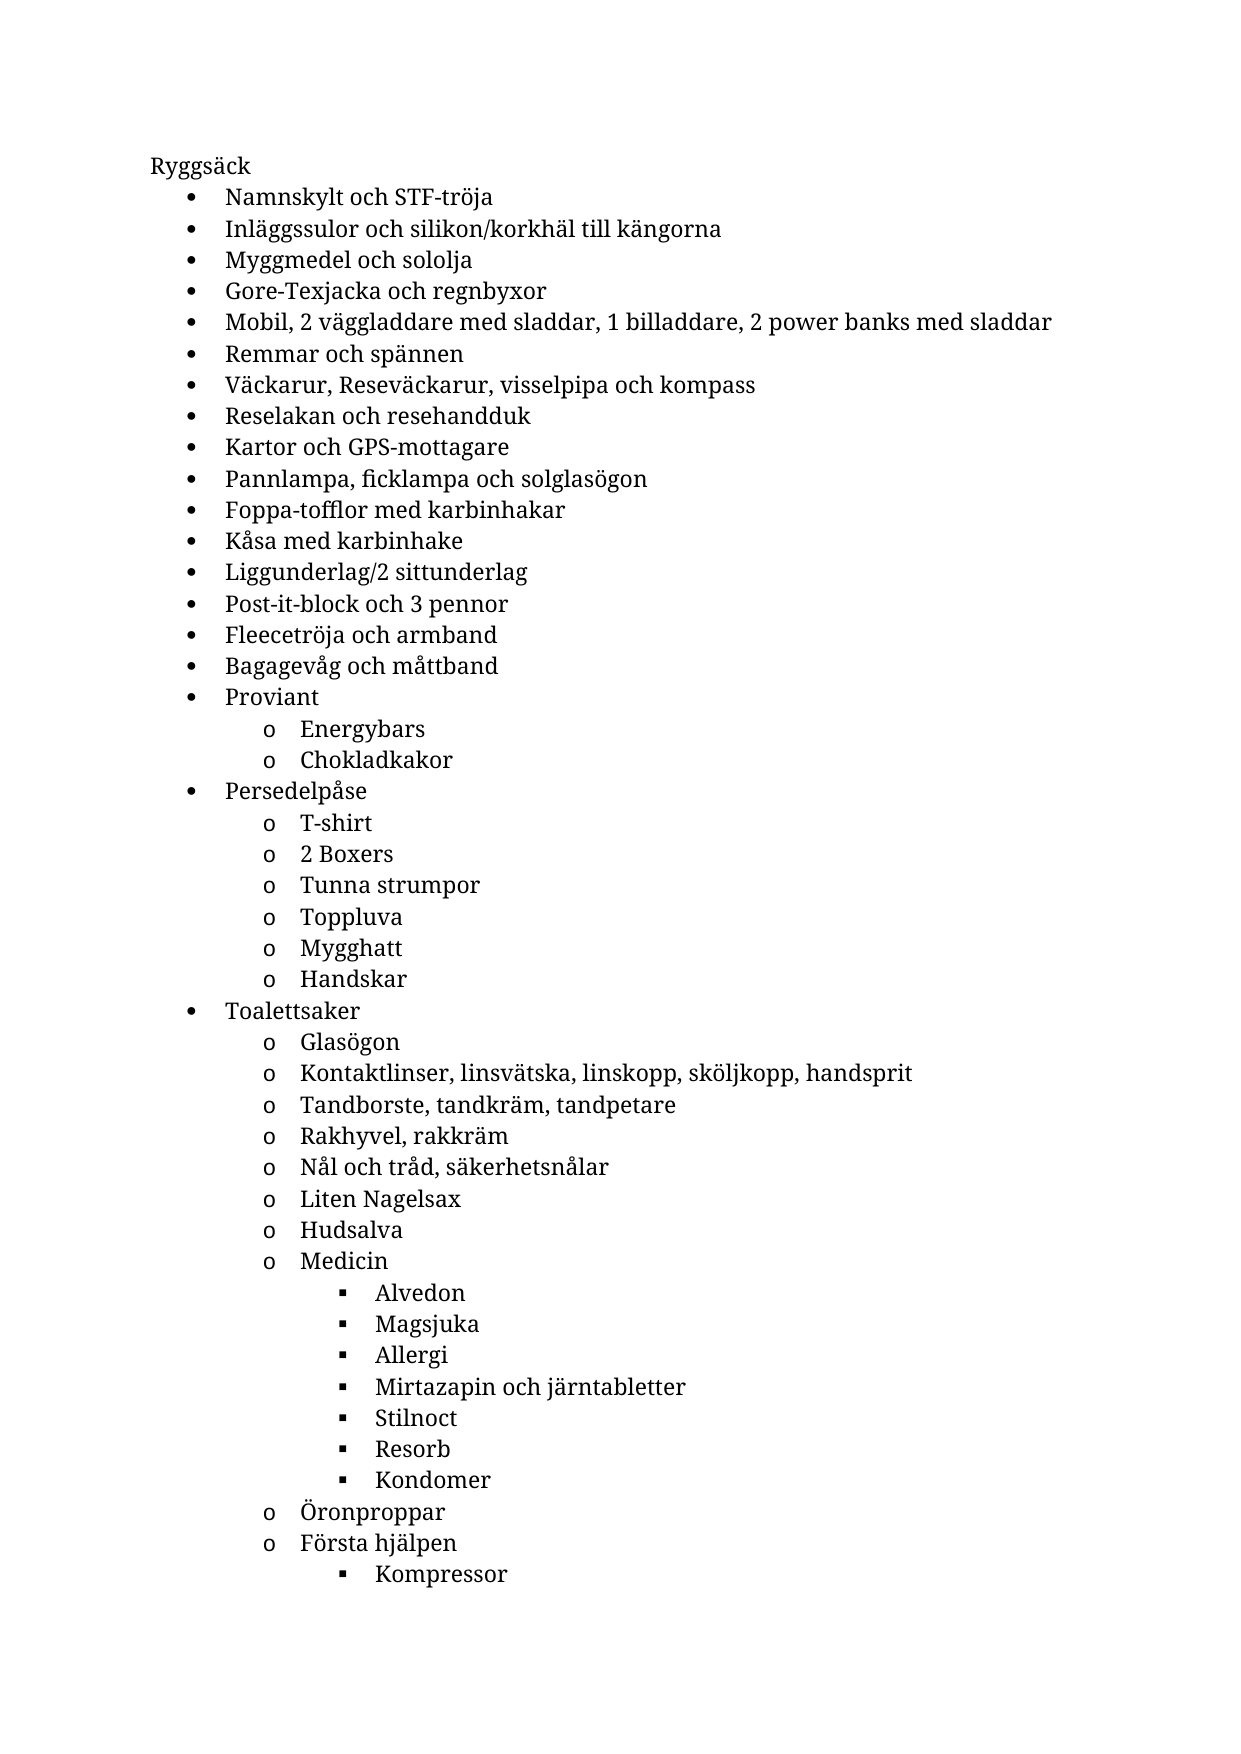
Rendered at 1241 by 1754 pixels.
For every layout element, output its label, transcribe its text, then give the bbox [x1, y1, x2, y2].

list Namnskylt och STF-tröja [187, 181, 1090, 212]
list Tandborste, tandkräm, tandpetare [262, 1088, 1090, 1120]
list Toppluva [262, 901, 1090, 932]
text Ryggsäck [150, 150, 1090, 181]
list Nål och tråd, säkerhetsnålar [262, 1151, 1090, 1183]
list Mobil, 2 väggladdare med sladdar, 1 billaddare, 2 power banks med sladdar [187, 306, 1090, 337]
list Liten Nagelsax [262, 1183, 1090, 1214]
list Rakhyvel, rakkräm [262, 1120, 1090, 1151]
list Allergi [337, 1339, 1090, 1370]
list Stilnoct [337, 1402, 1090, 1433]
list Handskar [262, 963, 1090, 994]
list Pannlampa, ficklampa och solglasögon [187, 462, 1090, 494]
list Energybars [262, 712, 1090, 744]
list Reselakan och resehandduk [187, 400, 1090, 431]
list Bagagevåg och måttband [187, 650, 1090, 681]
list Inläggssulor och silikon/korkhäl till kängorna [187, 212, 1090, 244]
list T-shirt [262, 806, 1090, 838]
list Fleecetröja och armband [187, 619, 1090, 650]
list Magsjuka [337, 1308, 1090, 1339]
list Väckarur, Reseväckarur, visselpipa och kompass [187, 369, 1090, 400]
list Chokladkakor [262, 744, 1090, 775]
list Medicin [262, 1245, 1090, 1277]
list Foppa-tofflor med karbinhakar [187, 494, 1090, 525]
list Kåsa med karbinhake [187, 525, 1090, 556]
list Gore-Texjacka och regnbyxor [187, 275, 1090, 306]
list Hudsalva [262, 1214, 1090, 1245]
list Öronproppar [262, 1495, 1090, 1527]
list Tunna strumpor [262, 869, 1090, 901]
list Mygghatt [262, 932, 1090, 963]
list Resorb [337, 1433, 1090, 1464]
list Kontaktlinser, linsvätska, linskopp, sköljkopp, handsprit [262, 1057, 1090, 1088]
list Kartor och GPS-mottagare [187, 431, 1090, 462]
list 2 Boxers [262, 838, 1090, 869]
list Liggunderlag/2 sittunderlag [187, 556, 1090, 587]
list Remmar och spännen [187, 337, 1090, 369]
list Kompressor [337, 1558, 1090, 1589]
list Myggmedel och sololja [187, 244, 1090, 275]
list Mirtazapin och järntabletter [337, 1370, 1090, 1402]
list Proviant [187, 681, 1090, 712]
list Kondomer [337, 1464, 1090, 1495]
list Toalettsaker [187, 994, 1090, 1026]
list Post-it-block och 3 pennor [187, 587, 1090, 619]
list Alvedon [337, 1277, 1090, 1308]
list Första hjälpen [262, 1527, 1090, 1558]
list Persedelpåse [187, 775, 1090, 806]
list Glasögon [262, 1026, 1090, 1057]
